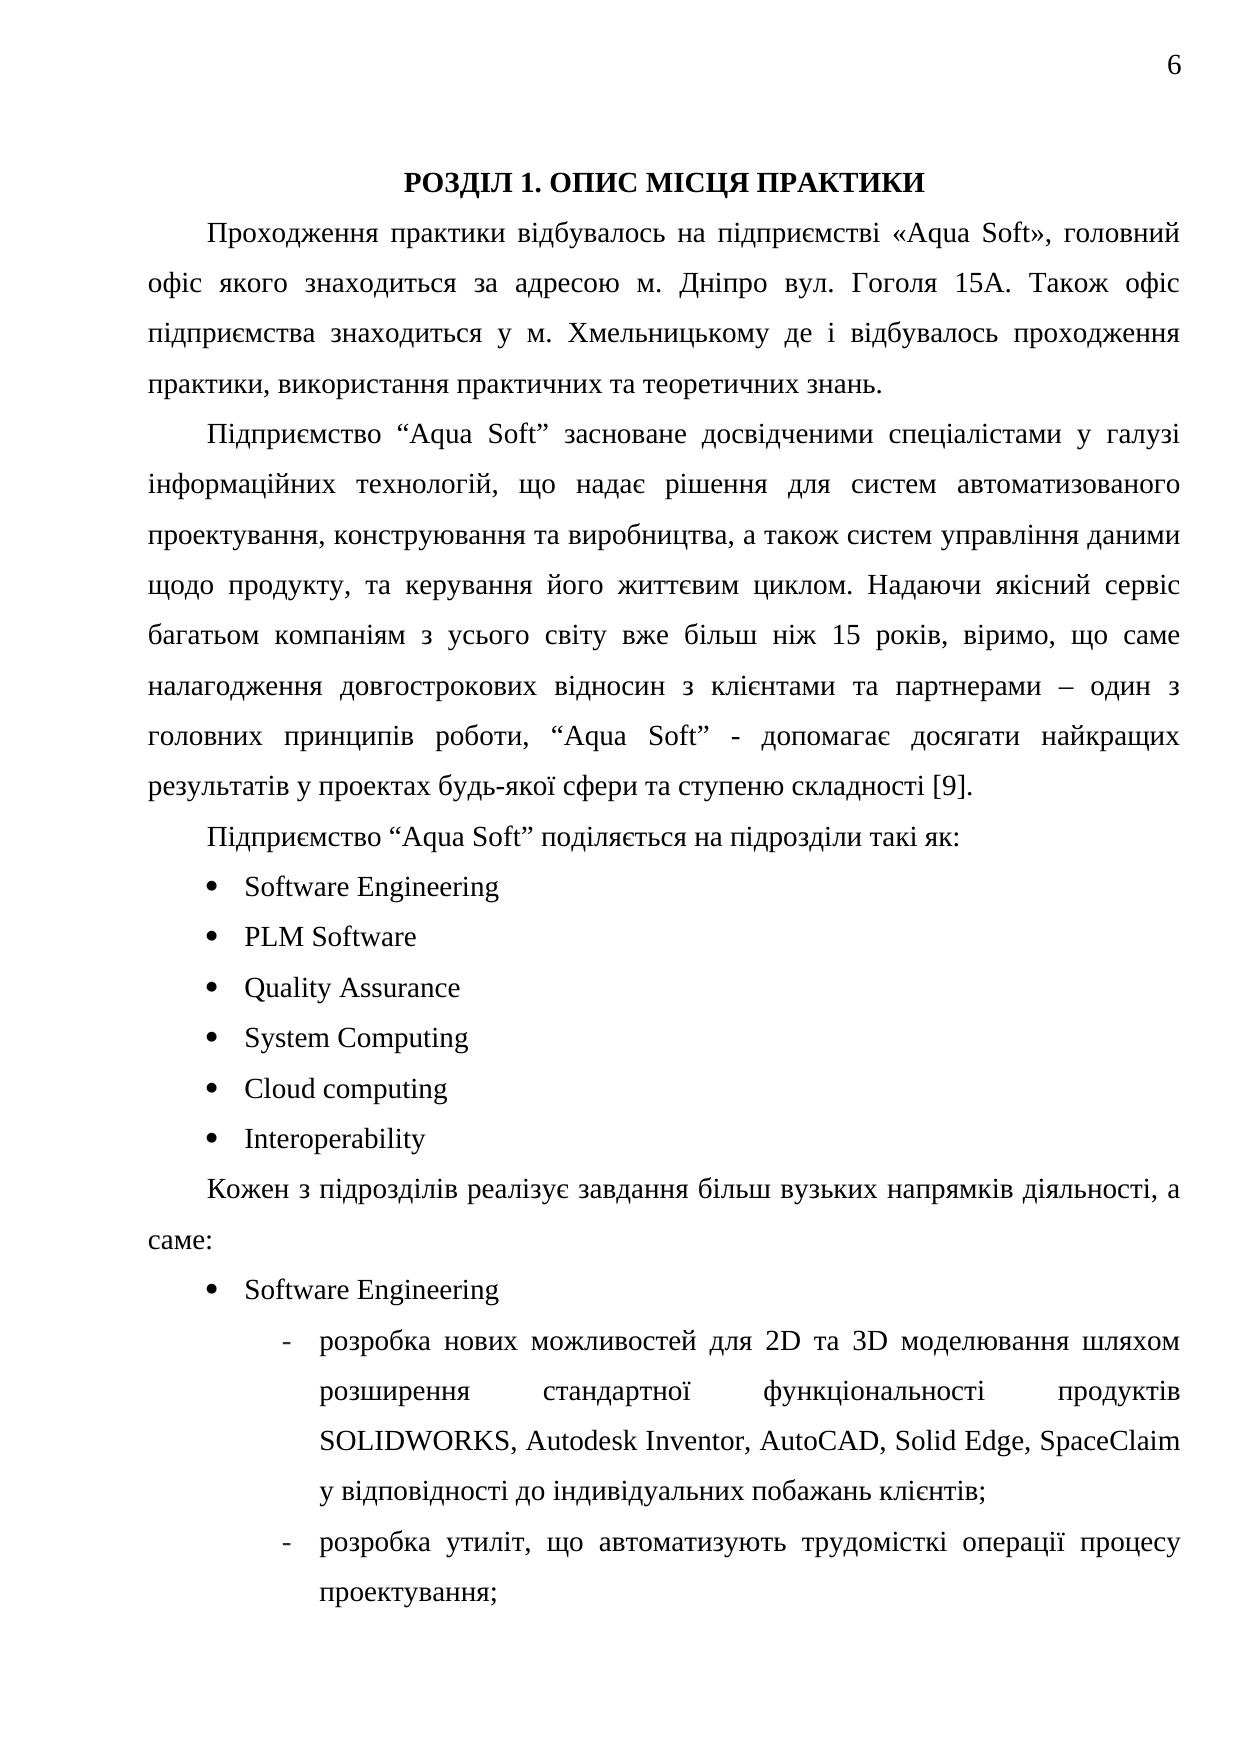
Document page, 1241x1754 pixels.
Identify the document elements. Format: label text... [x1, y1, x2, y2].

list розробка утиліт, що автоматизують трудомісткі операції процесу проектування; [282, 1524, 1181, 1608]
text Проходження практики відбувалось на підприємстві «Aqua Soft», головний офіс якого знаходиться за адресою м. Дніпро вул. Гоголя 15А. Також офіс підприємства знаходиться у м. Хмельницькому де і відбувалось проходження практики, використання практичних та теоретичних знань. [148, 215, 1181, 399]
list Software Engineering [207, 1272, 1181, 1306]
list System Computing [207, 1020, 1181, 1054]
list Quality Assurance [207, 970, 1181, 1003]
list Cloud computing [207, 1071, 1181, 1104]
text Кожен з підрозділів реалізує завдання більш вузьких напрямків діяльності, а саме: [148, 1172, 1181, 1255]
list Software Engineering [207, 869, 1181, 903]
text Підприємство “Aqua Soft” поділяється на підрозділи такі як: [148, 819, 1181, 852]
list розробка нових можливостей для 2D та 3D моделювання шляхом розширення стандартної функціональності продуктів SOLIDWORKS, Autodesk Inventor, AutoCAD, Solid Edge, SpaceClaim у відповідності до індивідуальних побажань клієнтів; [282, 1323, 1181, 1507]
list Interoperability [207, 1121, 1181, 1155]
text Опис місця практики [148, 165, 1181, 198]
text Підприємство “Aqua Soft” засноване досвідченими спеціалістами у галузі інформаційних технологій, що надає рішення для систем автоматизованого проектування, конструювання та виробництва, а також систем управління даними щодо продукту, та керування його життєвим циклом. Надаючи якісний сервіс багатьом компаніям з усього світу вже більш ніж 15 років, віримо, що саме налагодження довгострокових відносин з клієнтами та партнерами – один з головних принципів роботи, “Aqua Soft” - допомагає досягати найкращих результатів у проектах будь-якої сфери та ступеню складності [9]. [148, 416, 1181, 802]
list PLM Software [207, 919, 1181, 953]
